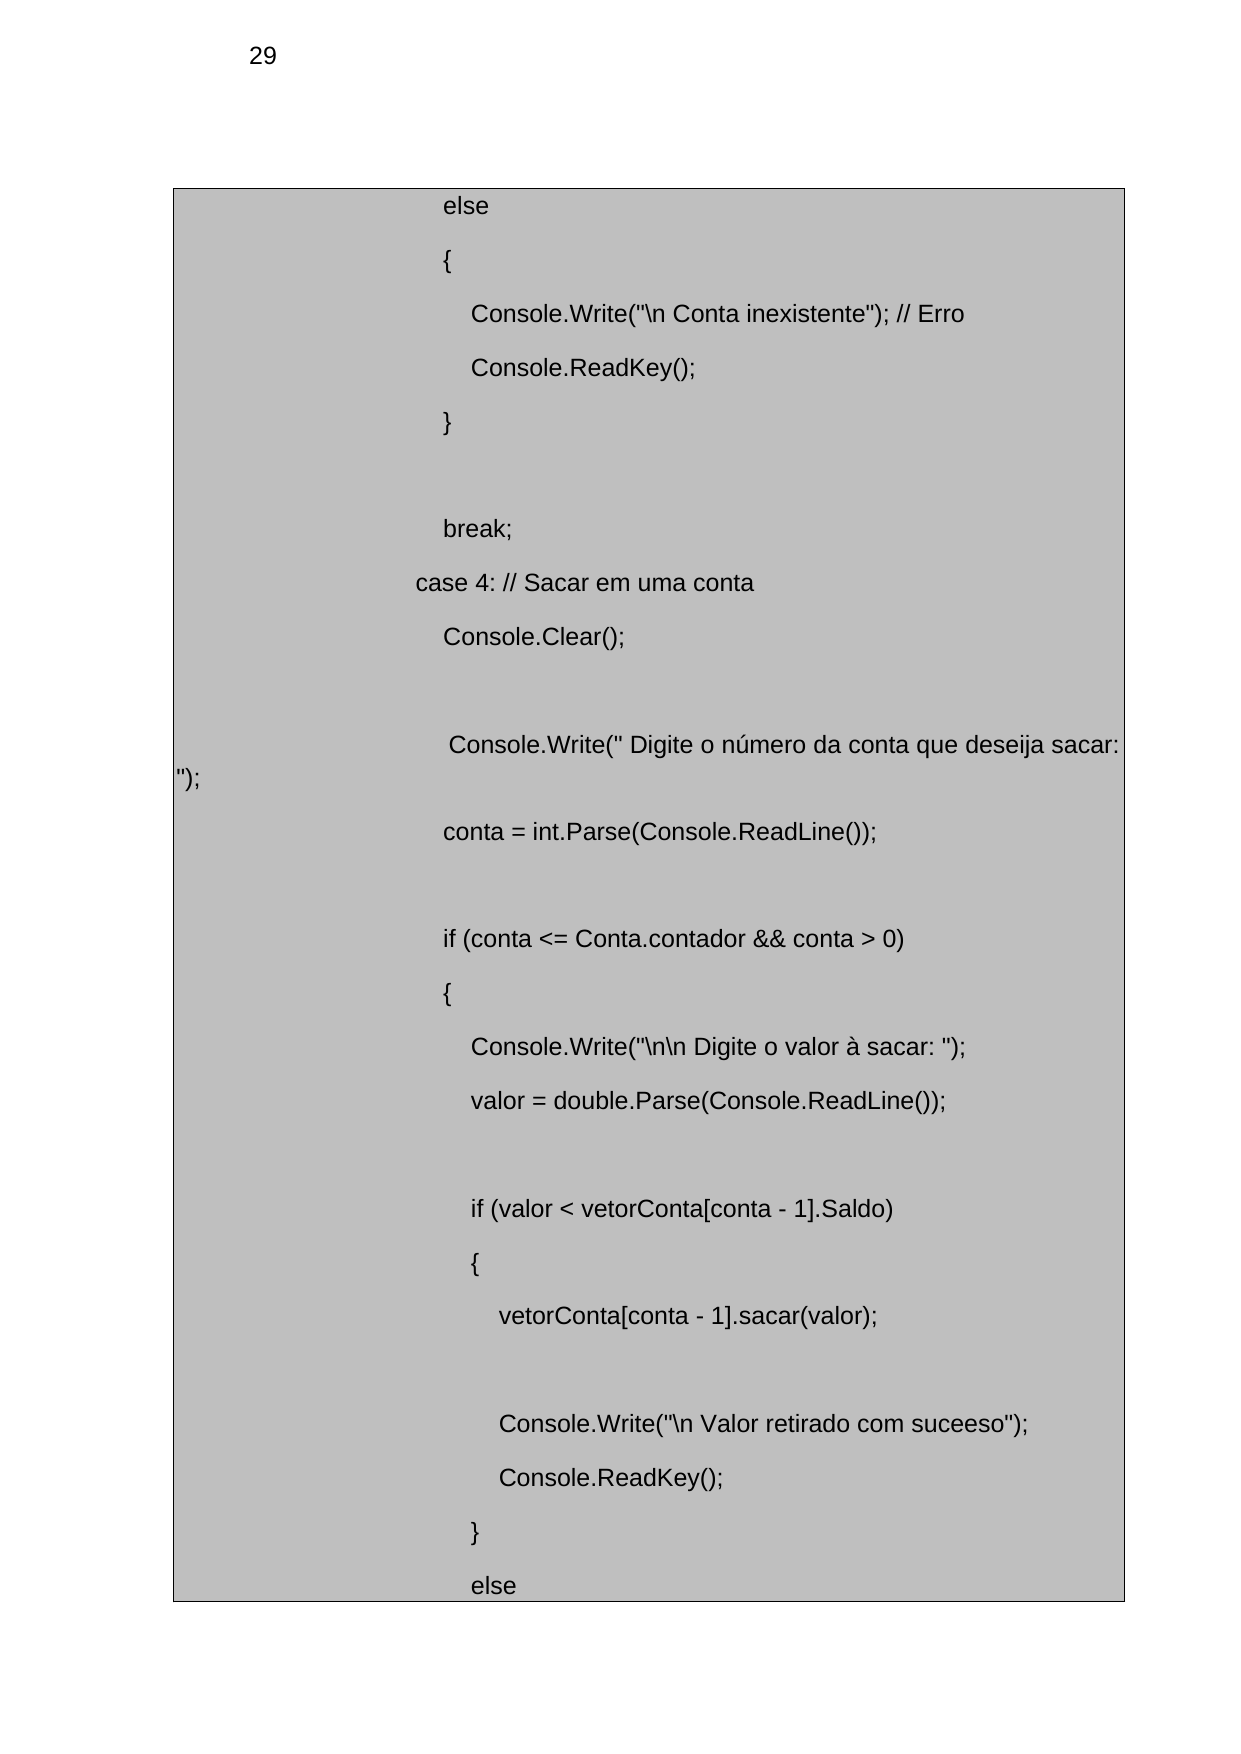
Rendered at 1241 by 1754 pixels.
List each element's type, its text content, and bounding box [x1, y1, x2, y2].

subtitle Console.Write("\n Conta inexistente"); // Erro [174, 296, 1124, 328]
subtitle Console.Write("\n\n Digite o valor à sacar: "); [174, 1029, 1124, 1061]
subtitle Console.Write(" Digite o número da conta que deseija sacar: "); [174, 727, 1124, 792]
subtitle Console.ReadKey(); [174, 350, 1124, 382]
subtitle valor = double.Parse(Console.ReadLine()); [174, 1083, 1124, 1115]
subtitle Console.ReadKey(); [174, 1460, 1124, 1492]
subtitle Console.Write("\n Valor retirado com suceeso"); [174, 1406, 1124, 1438]
subtitle case 4: // Sacar em uma conta [174, 565, 1124, 597]
subtitle { [174, 1244, 1124, 1276]
subtitle Console.Clear(); [174, 619, 1124, 651]
subtitle else [174, 189, 1124, 220]
subtitle conta = int.Parse(Console.ReadLine()); [174, 813, 1124, 845]
subtitle } [174, 1514, 1124, 1546]
subtitle { [174, 975, 1124, 1007]
subtitle if (conta <= Conta.contador && conta > 0) [174, 921, 1124, 953]
subtitle break; [174, 511, 1124, 543]
subtitle if (valor < vetorConta[conta - 1].Saldo) [174, 1191, 1124, 1222]
subtitle vetorConta[conta - 1].sacar(valor); [174, 1298, 1124, 1330]
subtitle } [174, 403, 1124, 435]
subtitle { [174, 242, 1124, 274]
subtitle else [174, 1567, 1124, 1601]
